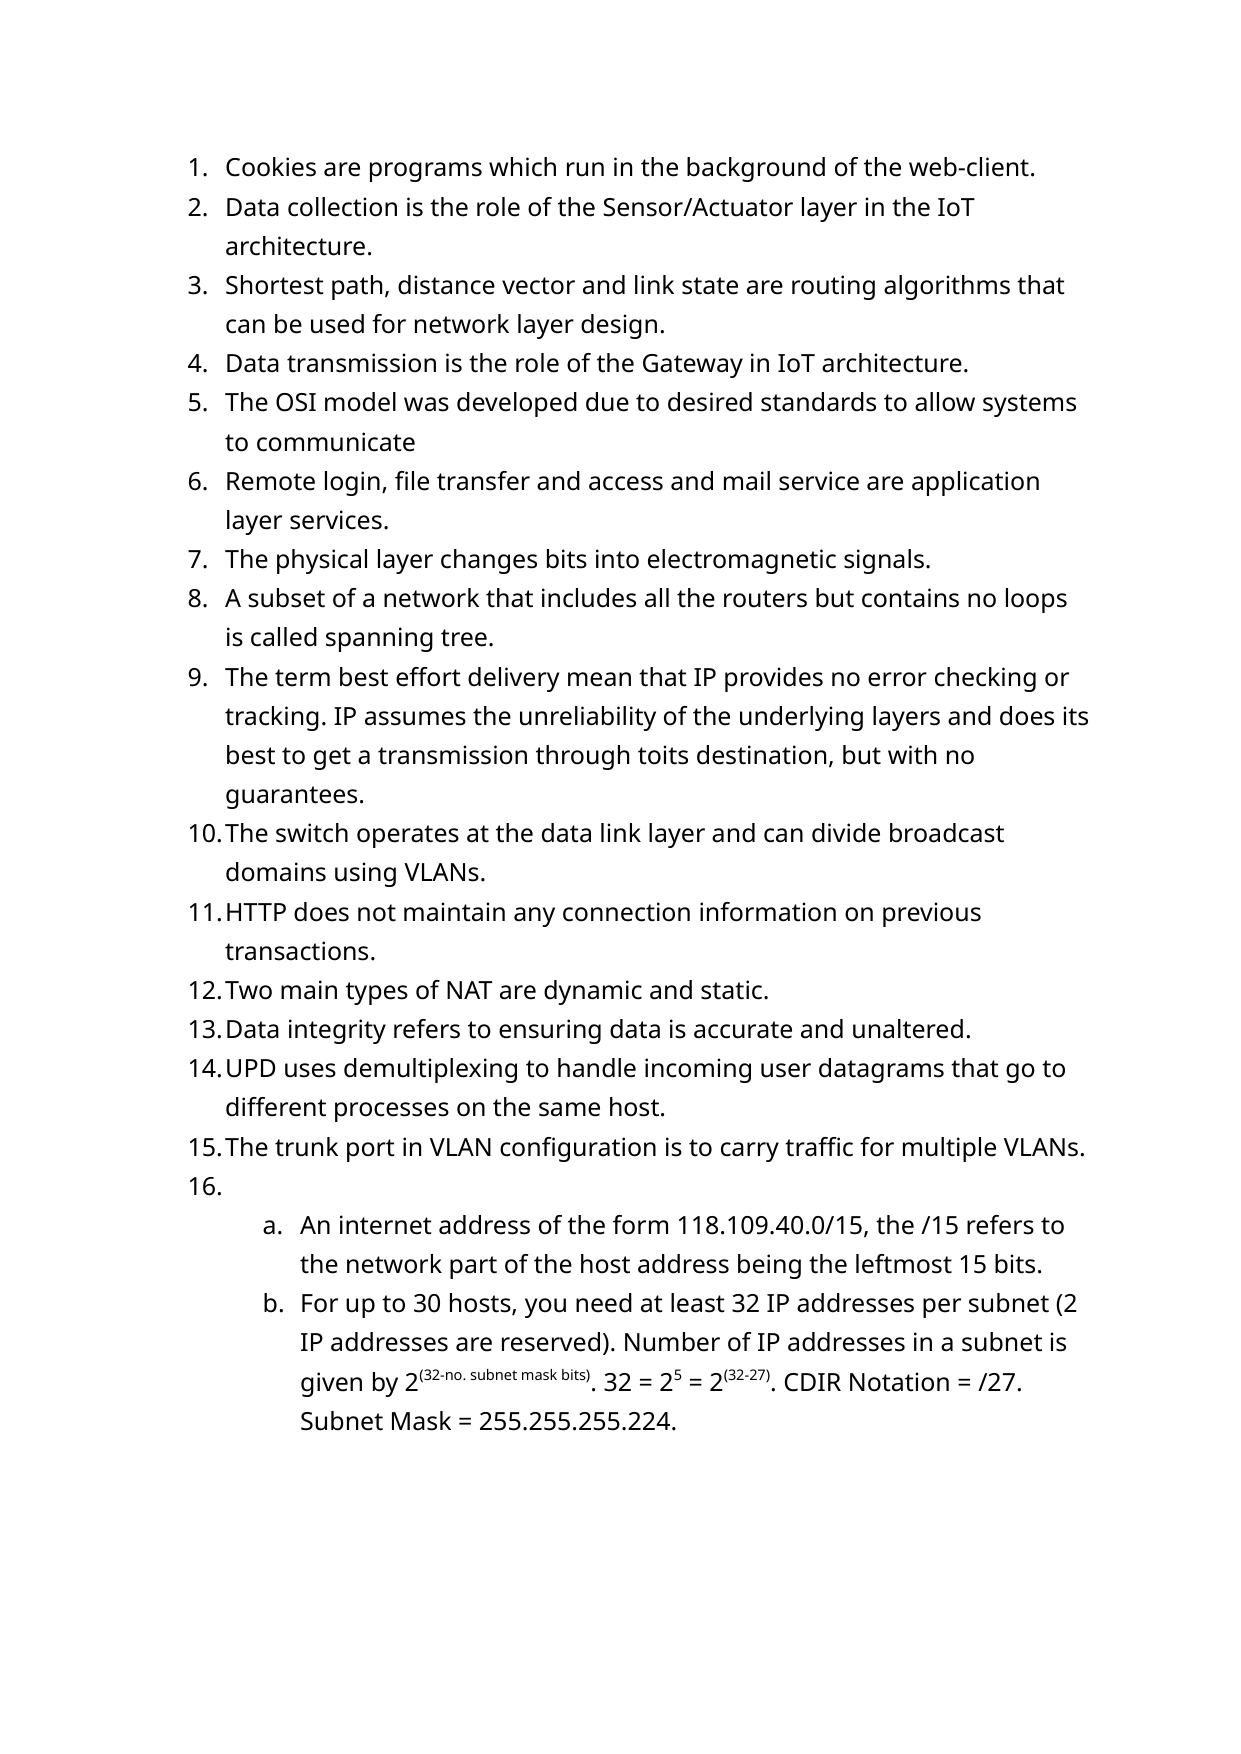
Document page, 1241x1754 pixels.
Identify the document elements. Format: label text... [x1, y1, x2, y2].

list The term best effort delivery mean that IP provides no error checking or tracking. IP assumes the unreliability of the underlying layers and does its best to get a transmission through toits destination, but with no guarantees. [187, 659, 1090, 811]
list Cookies are programs which run in the background of the web-client. [187, 150, 1090, 184]
list Two main types of NAT are dynamic and static. [187, 972, 1090, 1007]
list Data integrity refers to ensuring data is accurate and unaltered. [187, 1012, 1090, 1046]
list The trunk port in VLAN configuration is to carry traffic for multiple VLANs. [187, 1129, 1090, 1163]
list HTTP does not maintain any connection information on previous transactions. [187, 894, 1090, 967]
list Remote login, file transfer and access and mail service are application layer services. [187, 463, 1090, 537]
list UPD uses demultiplexing to handle incoming user datagrams that go to different processes on the same host. [187, 1051, 1090, 1124]
list The OSI model was developed due to desired standards to allow systems to communicate [187, 385, 1090, 458]
list An internet address of the form 118.109.40.0/15, the /15 refers to the network part of the host address being the leftmost 15 bits. [262, 1207, 1090, 1281]
list For up to 30 hosts, you need at least 32 IP addresses per subnet (2 IP addresses are reserved). Number of IP addresses in a subnet is given by 2(32-no. subnet mask bits). 32 = 25 = 2(32-27). CDIR Notation = /27. Subnet Mask = 255.255.255.224. [262, 1286, 1090, 1437]
list Data collection is the role of the Sensor/Actuator layer in the IoT architecture. [187, 189, 1090, 262]
list Shortest path, distance vector and link state are routing algorithms that can be used for network layer design. [187, 267, 1090, 341]
list The physical layer changes bits into electromagnetic signals. [187, 542, 1090, 576]
list Data transmission is the role of the Gateway in IoT architecture. [187, 346, 1090, 380]
list The switch operates at the data link layer and can divide broadcast domains using VLANs. [187, 816, 1090, 889]
list A subset of a network that includes all the routers but contains no loops is called spanning tree. [187, 581, 1090, 654]
